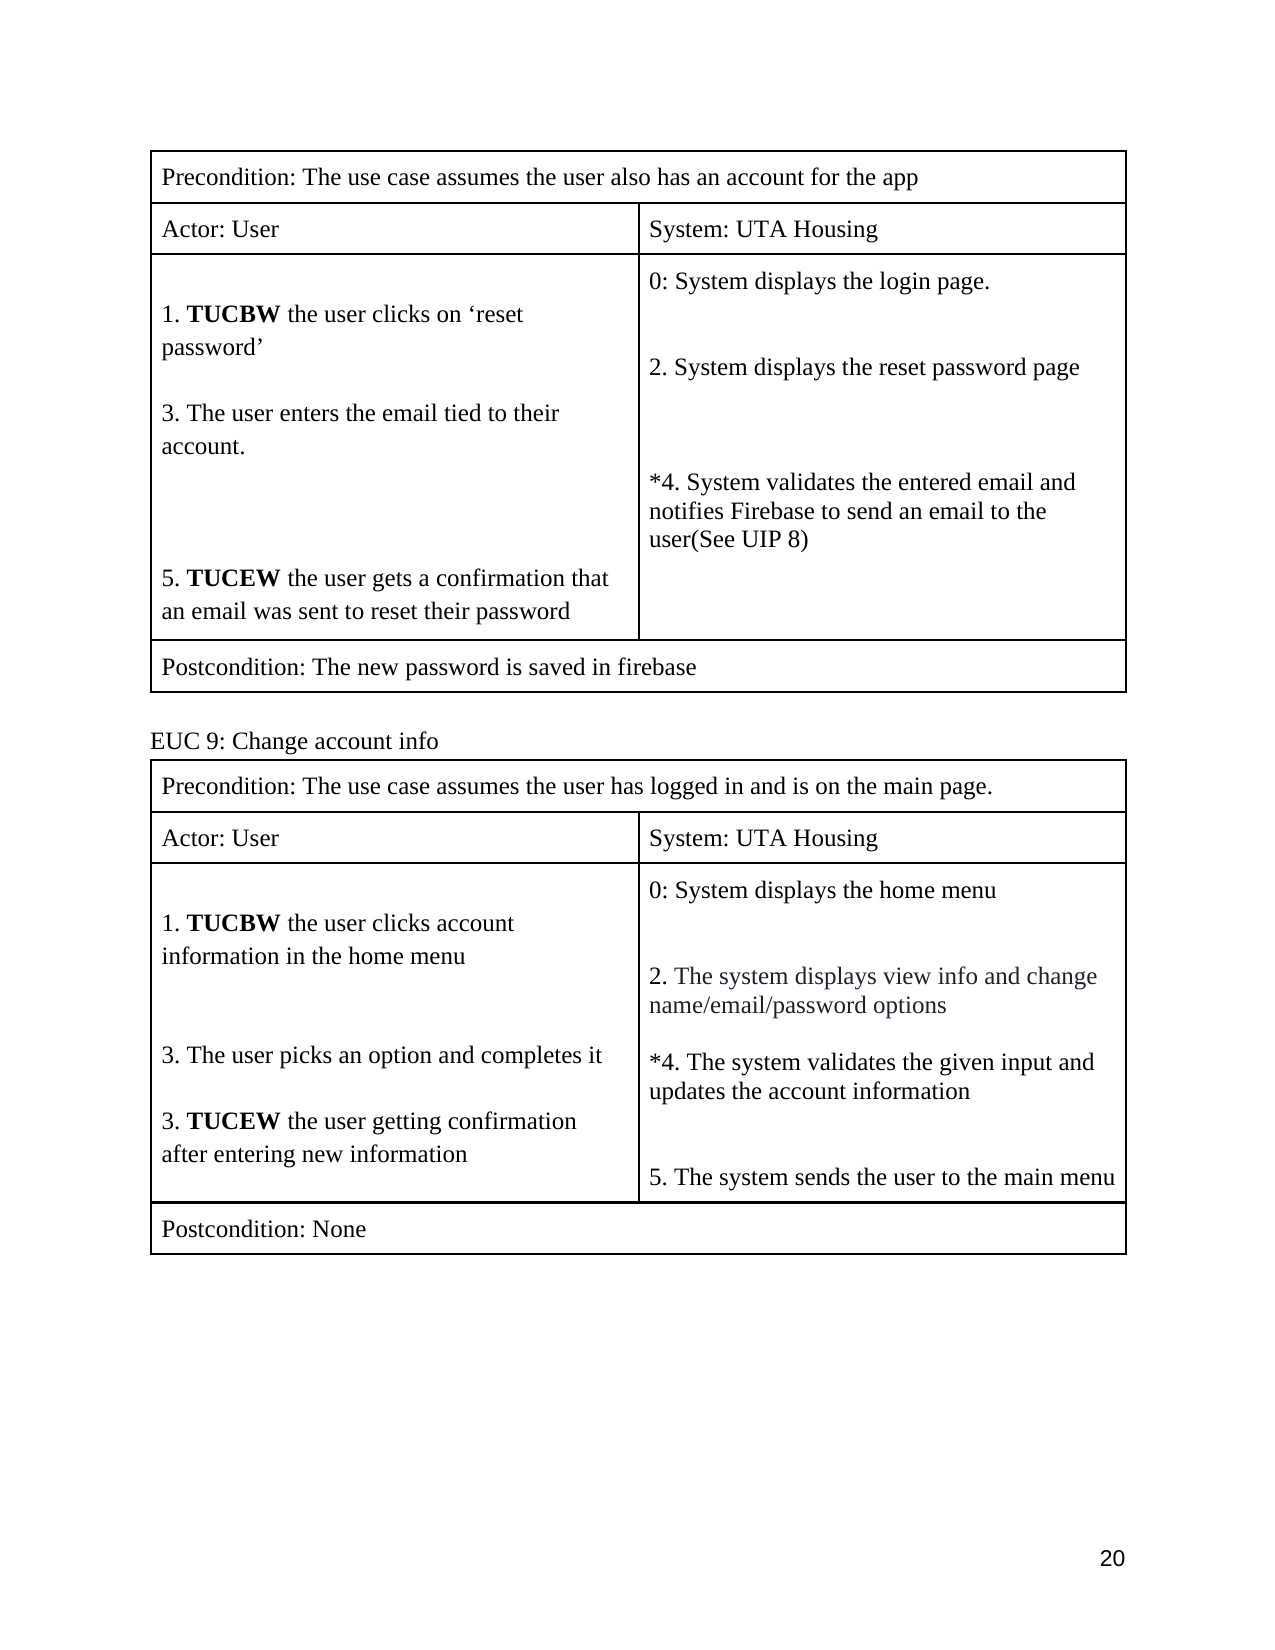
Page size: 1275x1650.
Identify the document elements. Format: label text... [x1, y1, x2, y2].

table_header Precondition: The use case assumes the user also has an account for the app [152, 152, 1125, 202]
table_cell System: UTA Housing [640, 204, 1125, 253]
table_header Precondition: The use case assumes the user has logged in and is on the main page. [152, 761, 1125, 811]
table_cell 1. TUCBW the user clicks on ‘reset password’ 3. The user enters the email tied to their account. 5. TUCEW the user gets a confirmation that an email was sent to reset their password [152, 255, 638, 639]
text EUC 9: Change account info [150, 726, 1125, 754]
table_cell Postcondition: The new password is saved in firebase [152, 641, 1125, 691]
table_cell 0: System displays the home menu 2. The system displays view info and change name/email/password options *4. The system validates the given input and updates the account information 5. The system sends the user to the main menu [640, 864, 1125, 1201]
table_cell 1. TUCBW the user clicks account information in the home menu 3. The user picks an option and completes it 3. TUCEW the user getting confirmation after entering new information [152, 864, 638, 1201]
table_cell System: UTA Housing [640, 813, 1125, 862]
table_cell Postcondition: None [152, 1204, 1125, 1253]
table_cell Actor: User [152, 204, 638, 253]
table_cell 0: System displays the login page. 2. System displays the reset password page *4. System validates the entered email and notifies Firebase to send an email to the user(See UIP 8) [640, 255, 1125, 639]
table_cell Actor: User [152, 813, 638, 862]
